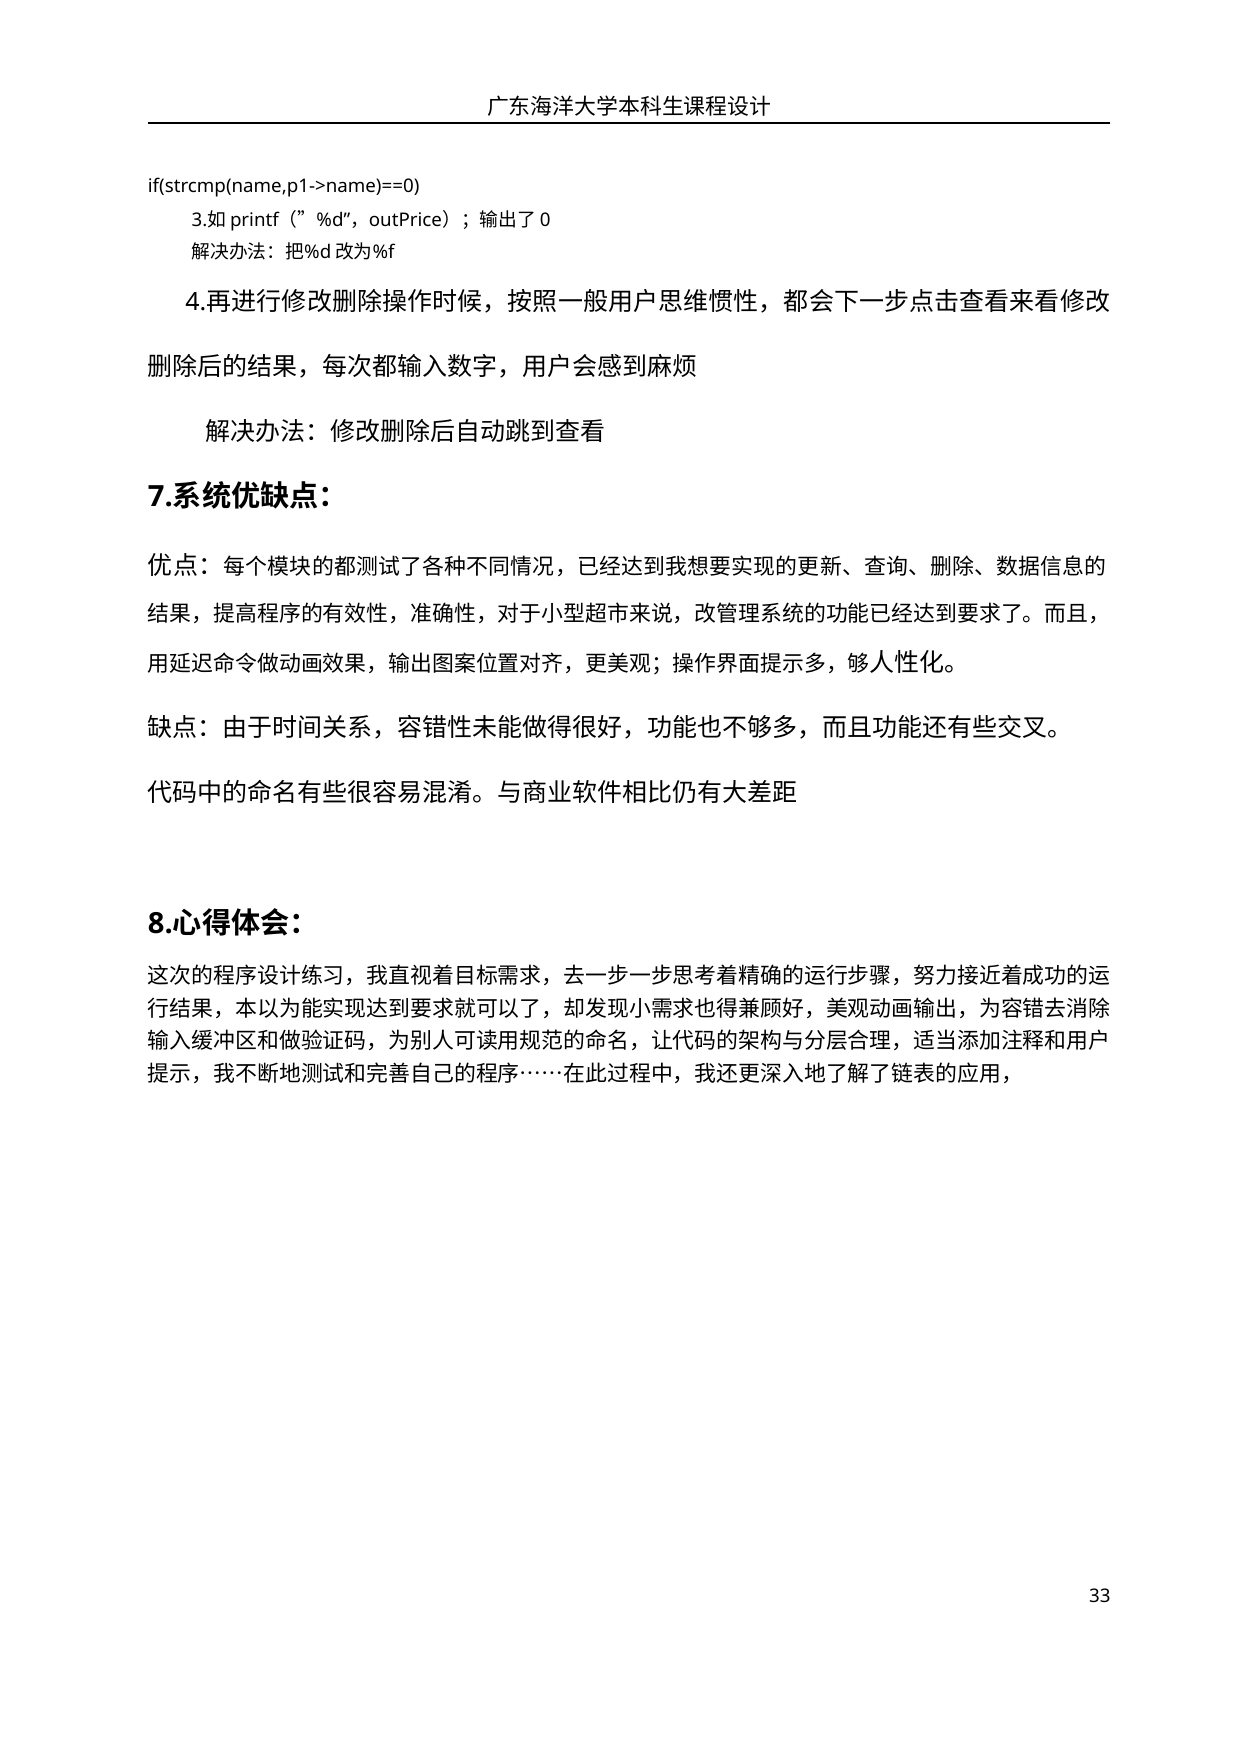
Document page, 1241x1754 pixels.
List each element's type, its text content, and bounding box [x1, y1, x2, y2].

text 4.再进行修改删除操作时候，按照一般用户思维惯性，都会下一步点击查看来看修改删除后的结果，每次都输入数字，用户会感到麻烦 [148, 267, 1110, 397]
text 这次的程序设计练习，我直视着目标需求，去一步一步思考着精确的运行步骤，努力接近着成功的运行结果，本以为能实现达到要求就可以了，却发现小需求也得兼顾好，美观动画输出，为容错去消除输入缓冲区和做验证码，为别人可读用规范的命名，让代码的架构与分层合理，适当添加注释和用户提示，我不断地测试和完善自己的程序……在此过程中，我还更深入地了解了链表的应用， [148, 958, 1110, 1088]
text 优点：每个模块的都测试了各种不同情况，已经达到我想要实现的更新、查询、删除、数据信息的结果，提高程序的有效性，准确性，对于小型超市来说，改管理系统的功能已经达到要求了。而且，用延迟命令做动画效果，输出图案位置对齐，更美观；操作界面提示多，够人性化。 [148, 531, 1110, 693]
text 7.系统优缺点： [148, 462, 1110, 527]
text 代码中的命名有些很容易混淆。与商业软件相比仍有大差距 [148, 758, 1110, 823]
text if(strcmp(name,p1->name)==0) [148, 169, 1110, 202]
text 解决办法：修改删除后自动跳到查看 [148, 397, 1110, 462]
text 8.心得体会： [148, 888, 1110, 953]
text 3.如printf（”%d”，outPrice）；输出了0 [148, 202, 1110, 234]
text 解决办法：把%d改为%f [148, 234, 1110, 267]
text 缺点：由于时间关系，容错性未能做得很好，功能也不够多，而且功能还有些交叉。 [148, 693, 1110, 758]
